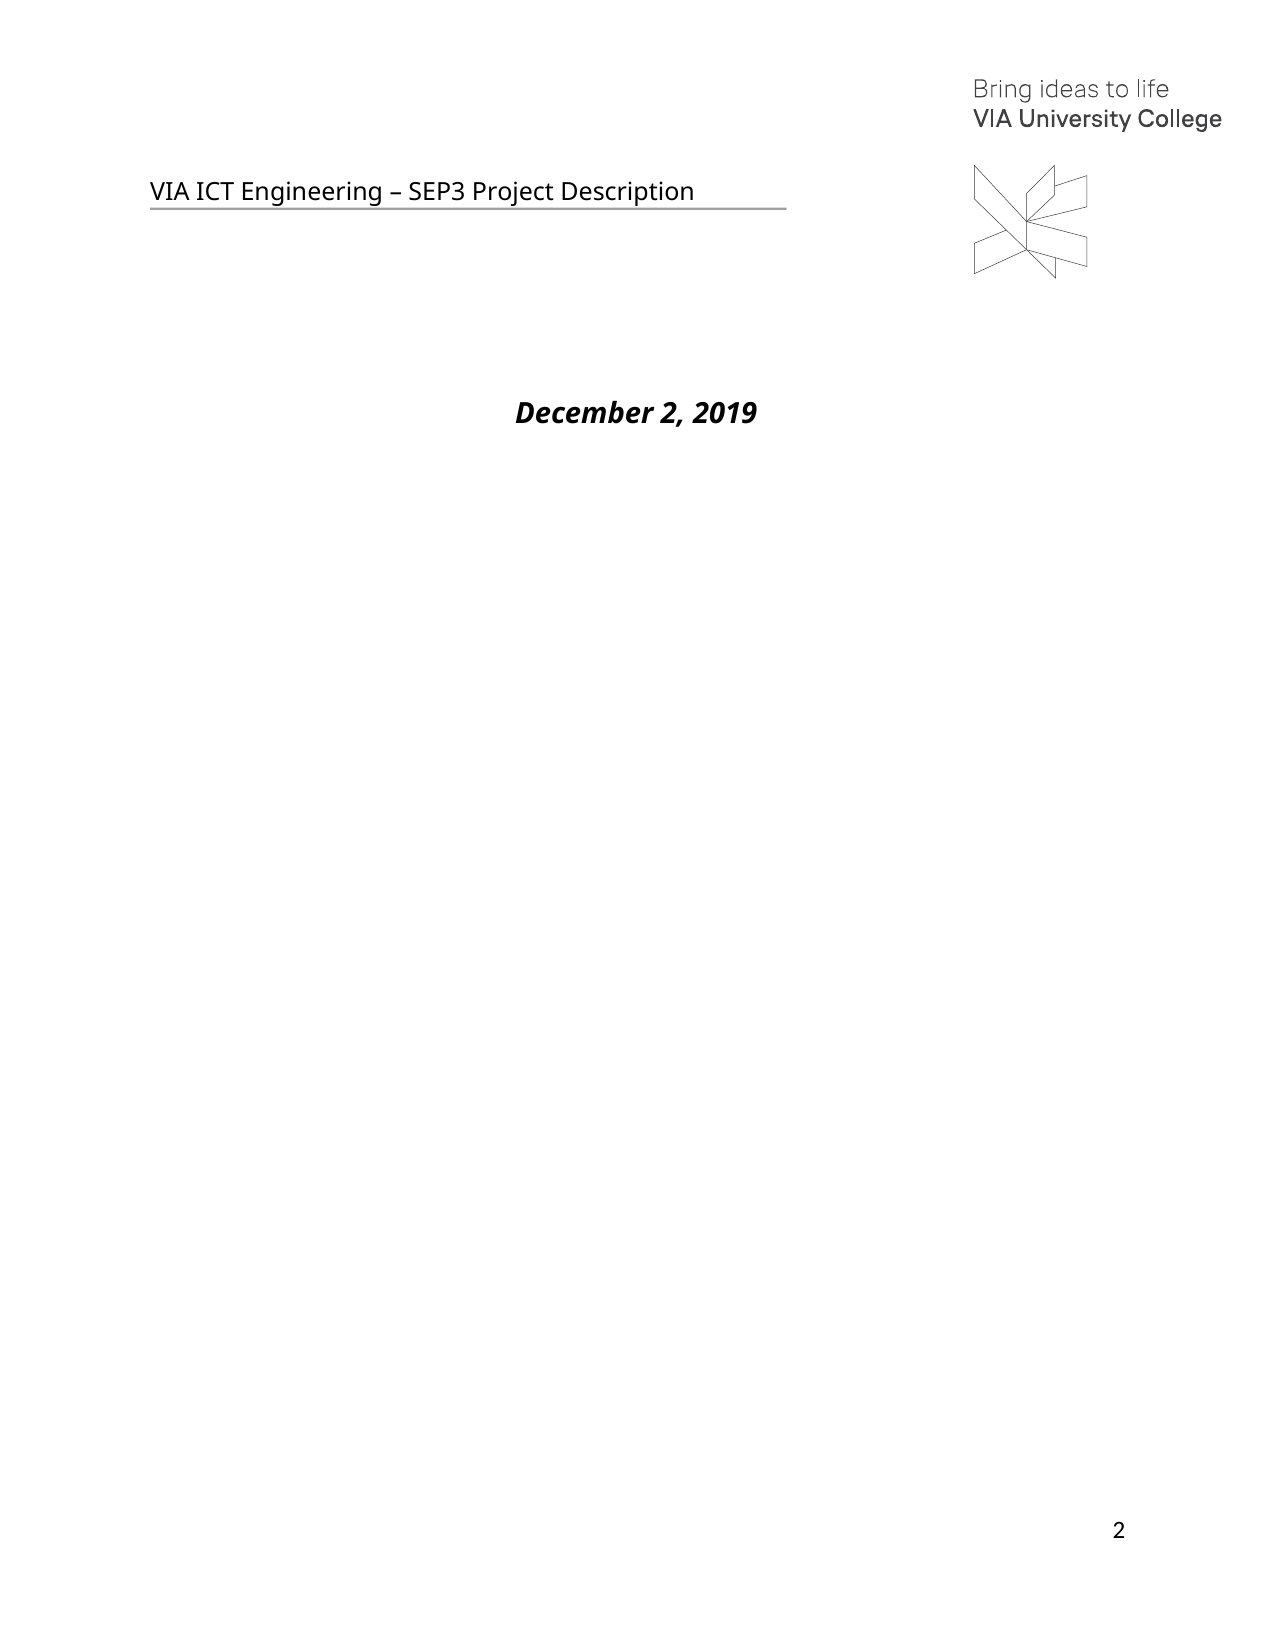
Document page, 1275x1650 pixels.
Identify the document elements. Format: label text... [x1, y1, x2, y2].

text December 2, 2019 [150, 392, 1125, 432]
